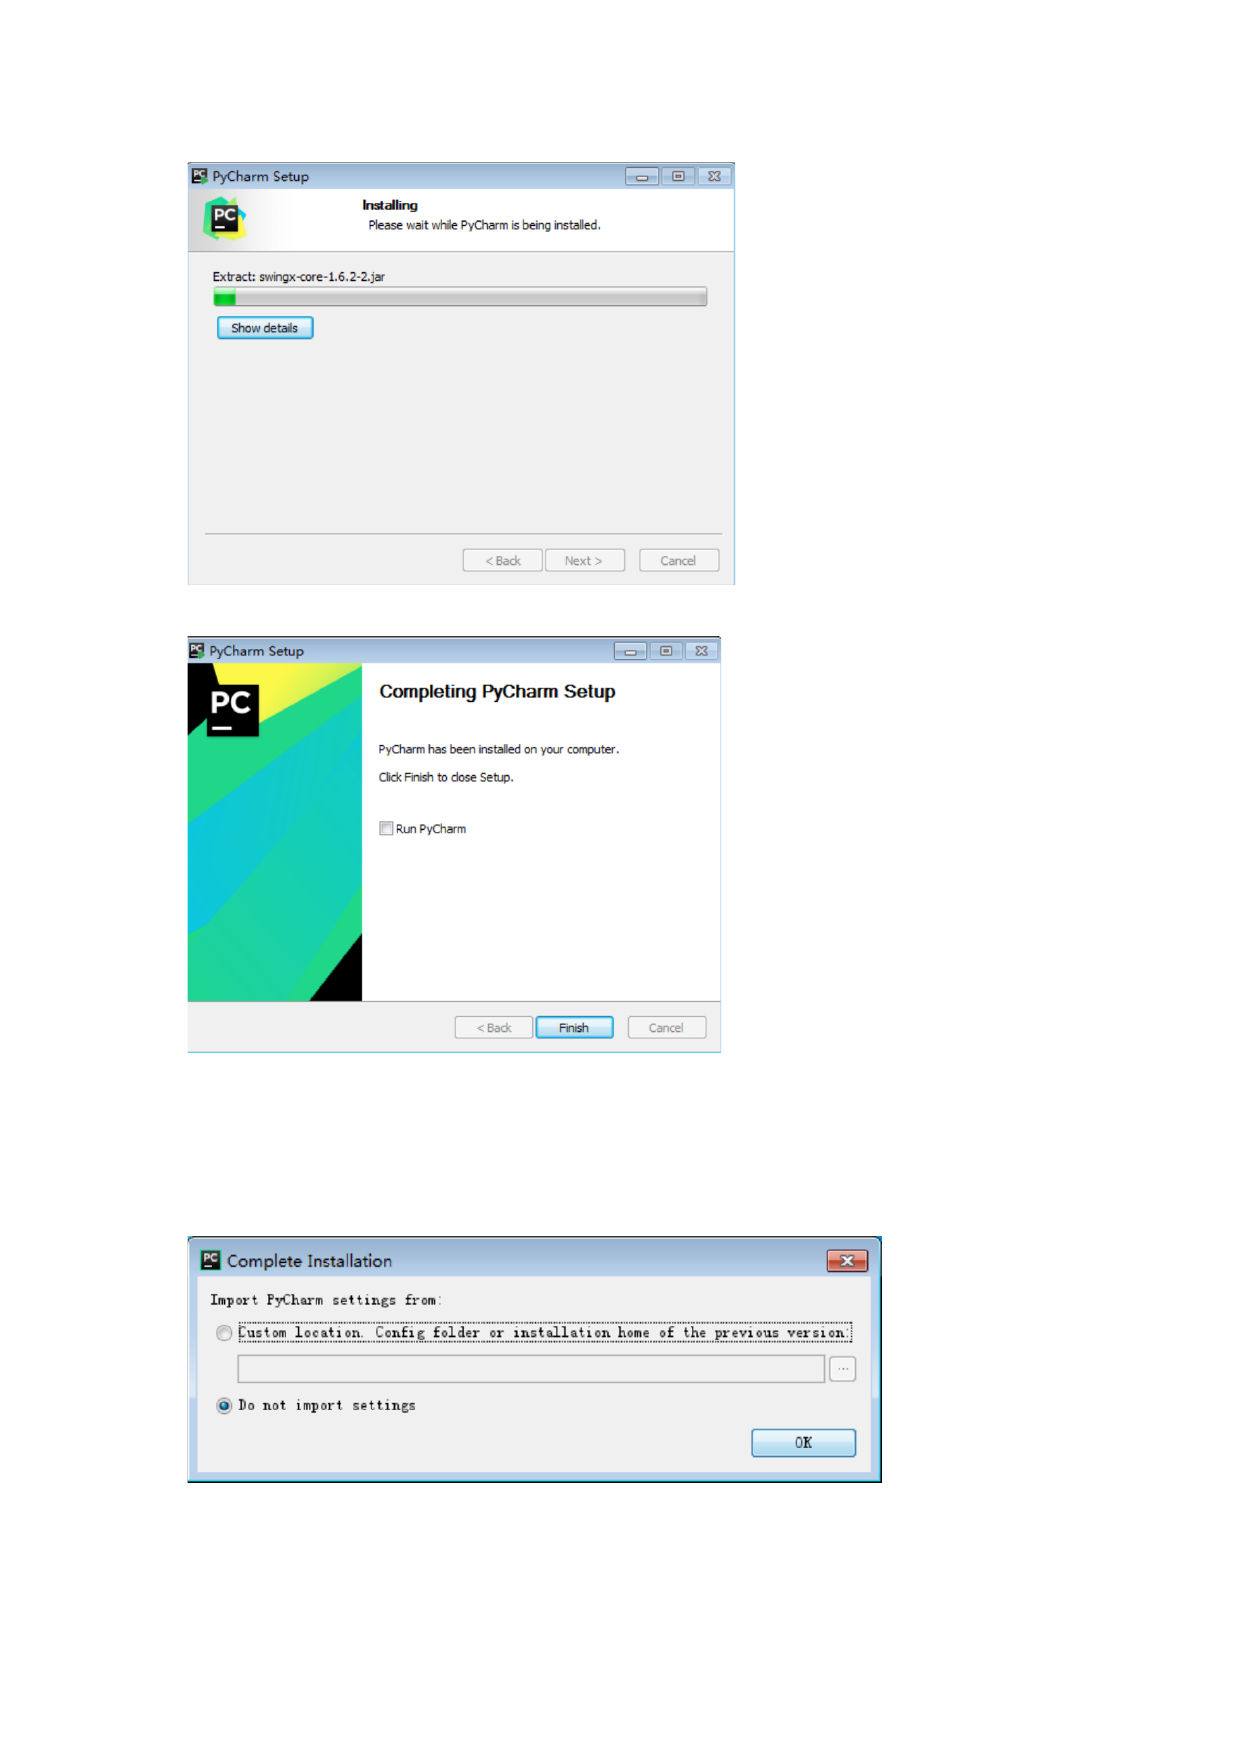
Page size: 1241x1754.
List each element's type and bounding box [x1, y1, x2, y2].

picture [187, 1232, 883, 1485]
picture [187, 162, 736, 585]
picture [187, 636, 722, 1053]
